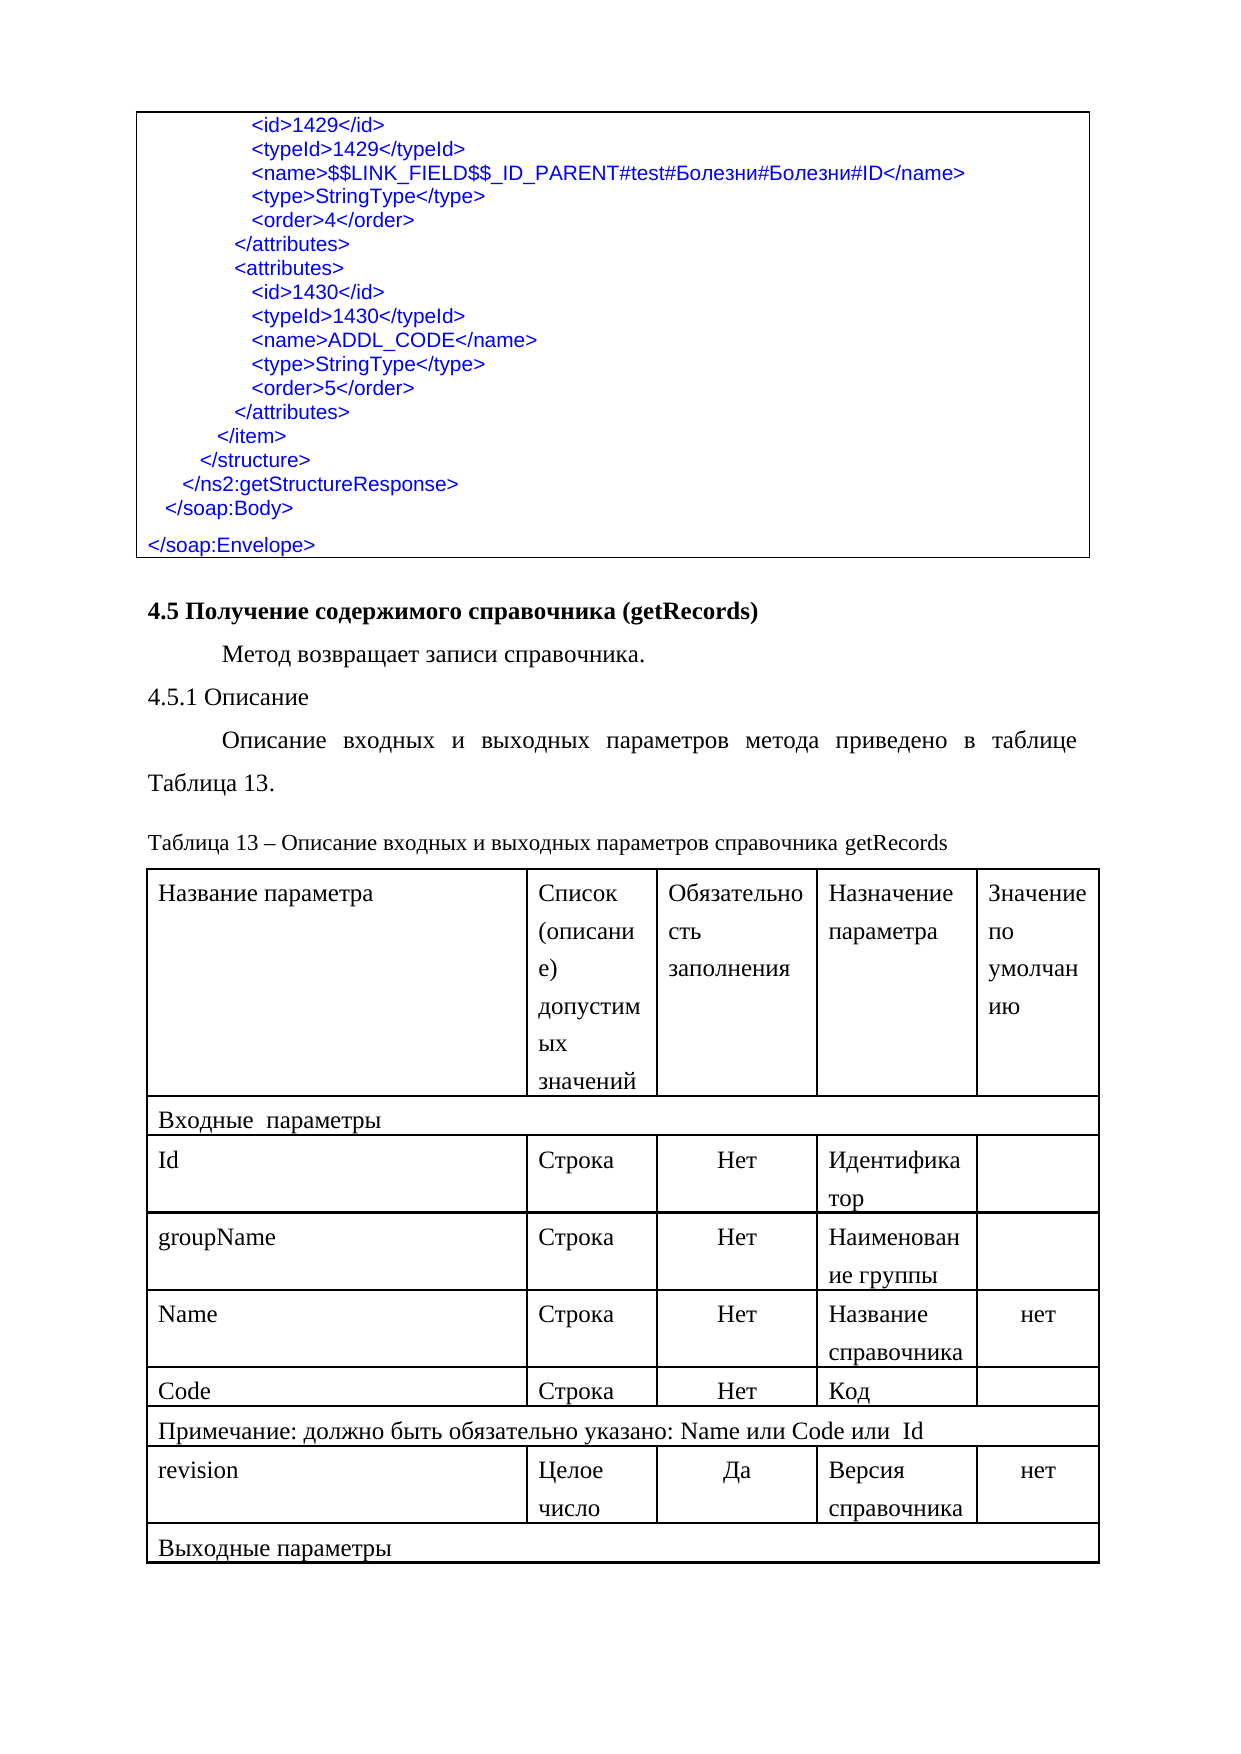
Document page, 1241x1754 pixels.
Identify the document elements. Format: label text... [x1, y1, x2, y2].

table_cell Нет [658, 1214, 816, 1288]
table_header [137, 113, 1089, 557]
table_cell Да [658, 1447, 816, 1522]
table_cell Id [148, 1136, 526, 1211]
table_cell Название справочника [818, 1291, 976, 1366]
table_cell Код [818, 1368, 976, 1405]
table_cell Версия справочника [818, 1447, 976, 1522]
table_header Название параметра [148, 870, 526, 1095]
table_cell нет [978, 1447, 1098, 1522]
table_cell Нет [658, 1136, 816, 1211]
table_header Обязательность заполнения [658, 870, 816, 1095]
table_cell Наименование группы [818, 1214, 976, 1288]
text Таблица 13 – Описание входных и выходных параметров справочника getRecords [148, 818, 1078, 855]
table_header Назначение параметра [818, 870, 976, 1095]
table_cell [978, 1214, 1098, 1288]
table_cell Целое число [528, 1447, 656, 1522]
subtitle Описание [148, 682, 1078, 711]
table_cell groupName [148, 1214, 526, 1288]
table_cell revision [148, 1447, 526, 1522]
text Описание входных и выходных параметров метода приведено в таблице 13. [148, 725, 1078, 797]
table_cell Нет [658, 1368, 816, 1405]
text Метод возвращает записи справочника. [148, 639, 1078, 668]
subtitle Получение содержимого справочника (getRecords) [148, 596, 1078, 624]
table_cell [978, 1368, 1098, 1405]
table_cell Строка [528, 1291, 656, 1366]
table_header Значение по умолчанию [978, 870, 1098, 1095]
table_cell Нет [658, 1291, 816, 1366]
table_cell Строка [528, 1368, 656, 1405]
table_header Список (описание) допустимых значений [528, 870, 656, 1095]
table_cell Примечание: должно быть обязательно указано: Name или Code или Id [148, 1407, 1098, 1445]
table_cell Name [148, 1291, 526, 1366]
table_cell Строка [528, 1214, 656, 1288]
table_cell Идентификатор [818, 1136, 976, 1211]
table_cell Входные параметры [148, 1097, 1098, 1134]
table_cell Code [148, 1368, 526, 1405]
table_cell Выходные параметры [148, 1524, 1098, 1561]
table_cell Строка [528, 1136, 656, 1211]
table_cell [978, 1136, 1098, 1211]
table_cell нет [978, 1291, 1098, 1366]
